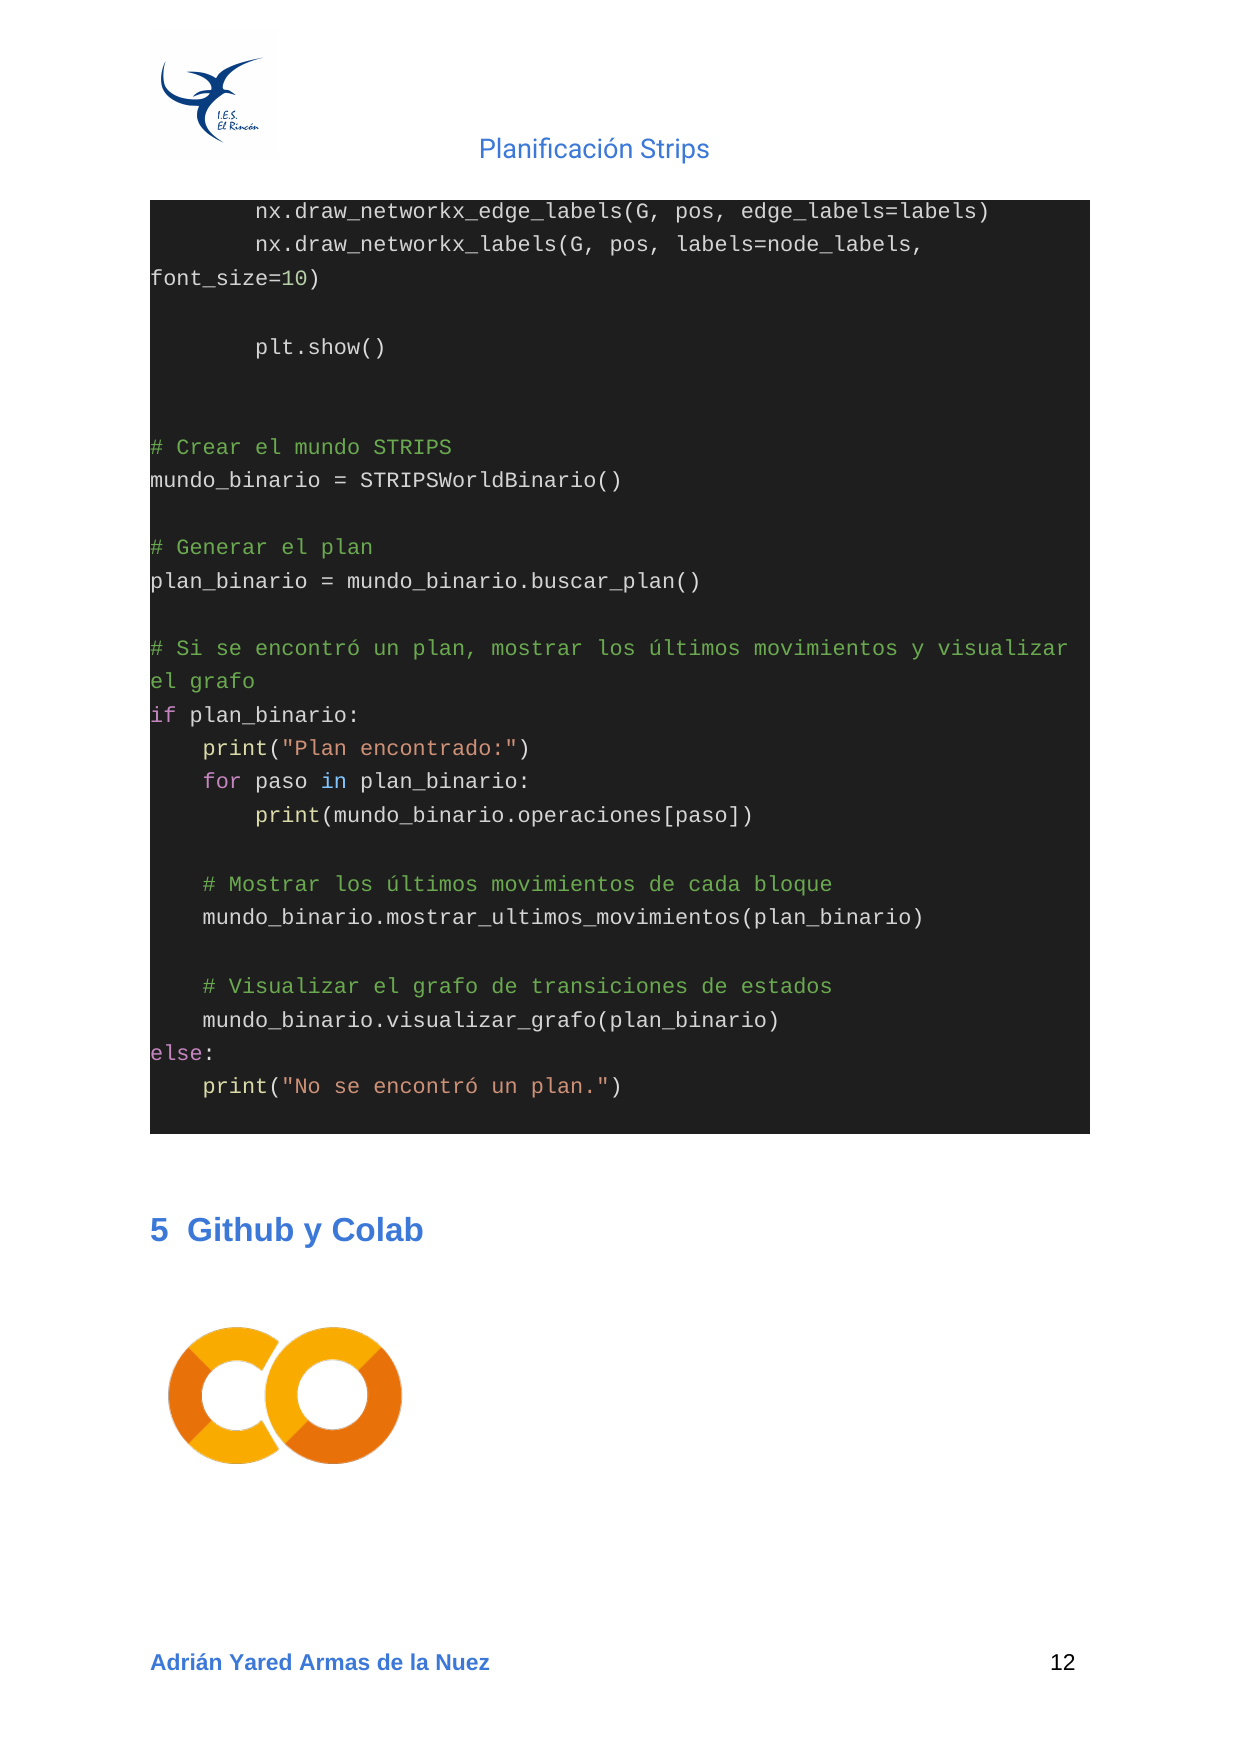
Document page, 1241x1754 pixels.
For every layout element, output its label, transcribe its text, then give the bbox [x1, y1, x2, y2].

subtitle 5 Github y Colab [150, 1210, 1090, 1249]
text # Visualizar el grafo de transiciones de estados [150, 975, 1090, 1000]
text mundo_binario = STRIPSWorldBinario() [150, 470, 1090, 494]
text print("Plan encontrado:") [150, 737, 1090, 762]
text mundo_binario.mostrar_ultimos_movimientos(plan_binario) [150, 906, 1090, 931]
text # Mostrar los últimos movimientos de cada bloque [150, 873, 1090, 898]
text plt.show() [150, 336, 1090, 361]
text print(mundo_binario.operaciones[paso]) [150, 804, 1090, 829]
text nx.draw_networkx_edge_labels(G, pos, edge_labels=labels) [150, 200, 1090, 225]
text else: [150, 1042, 1090, 1067]
text # Si se encontró un plan, mostrar los últimos movimientos y visualizar el grafo [150, 637, 1090, 695]
text # Crear el mundo STRIPS [150, 436, 1090, 461]
text # Generar el plan [150, 537, 1090, 561]
picture [150, 1261, 418, 1530]
text print("No se encontró un plan.") [150, 1076, 1090, 1101]
text for paso in plan_binario: [150, 771, 1090, 795]
text nx.draw_networkx_labels(G, pos, labels=node_labels, font_size=10) [150, 233, 1090, 292]
text plan_binario = mundo_binario.buscar_plan() [150, 570, 1090, 595]
picture [150, 29, 279, 159]
text mundo_binario.visualizar_grafo(plan_binario) [150, 1009, 1090, 1034]
text if plan_binario: [150, 704, 1090, 728]
